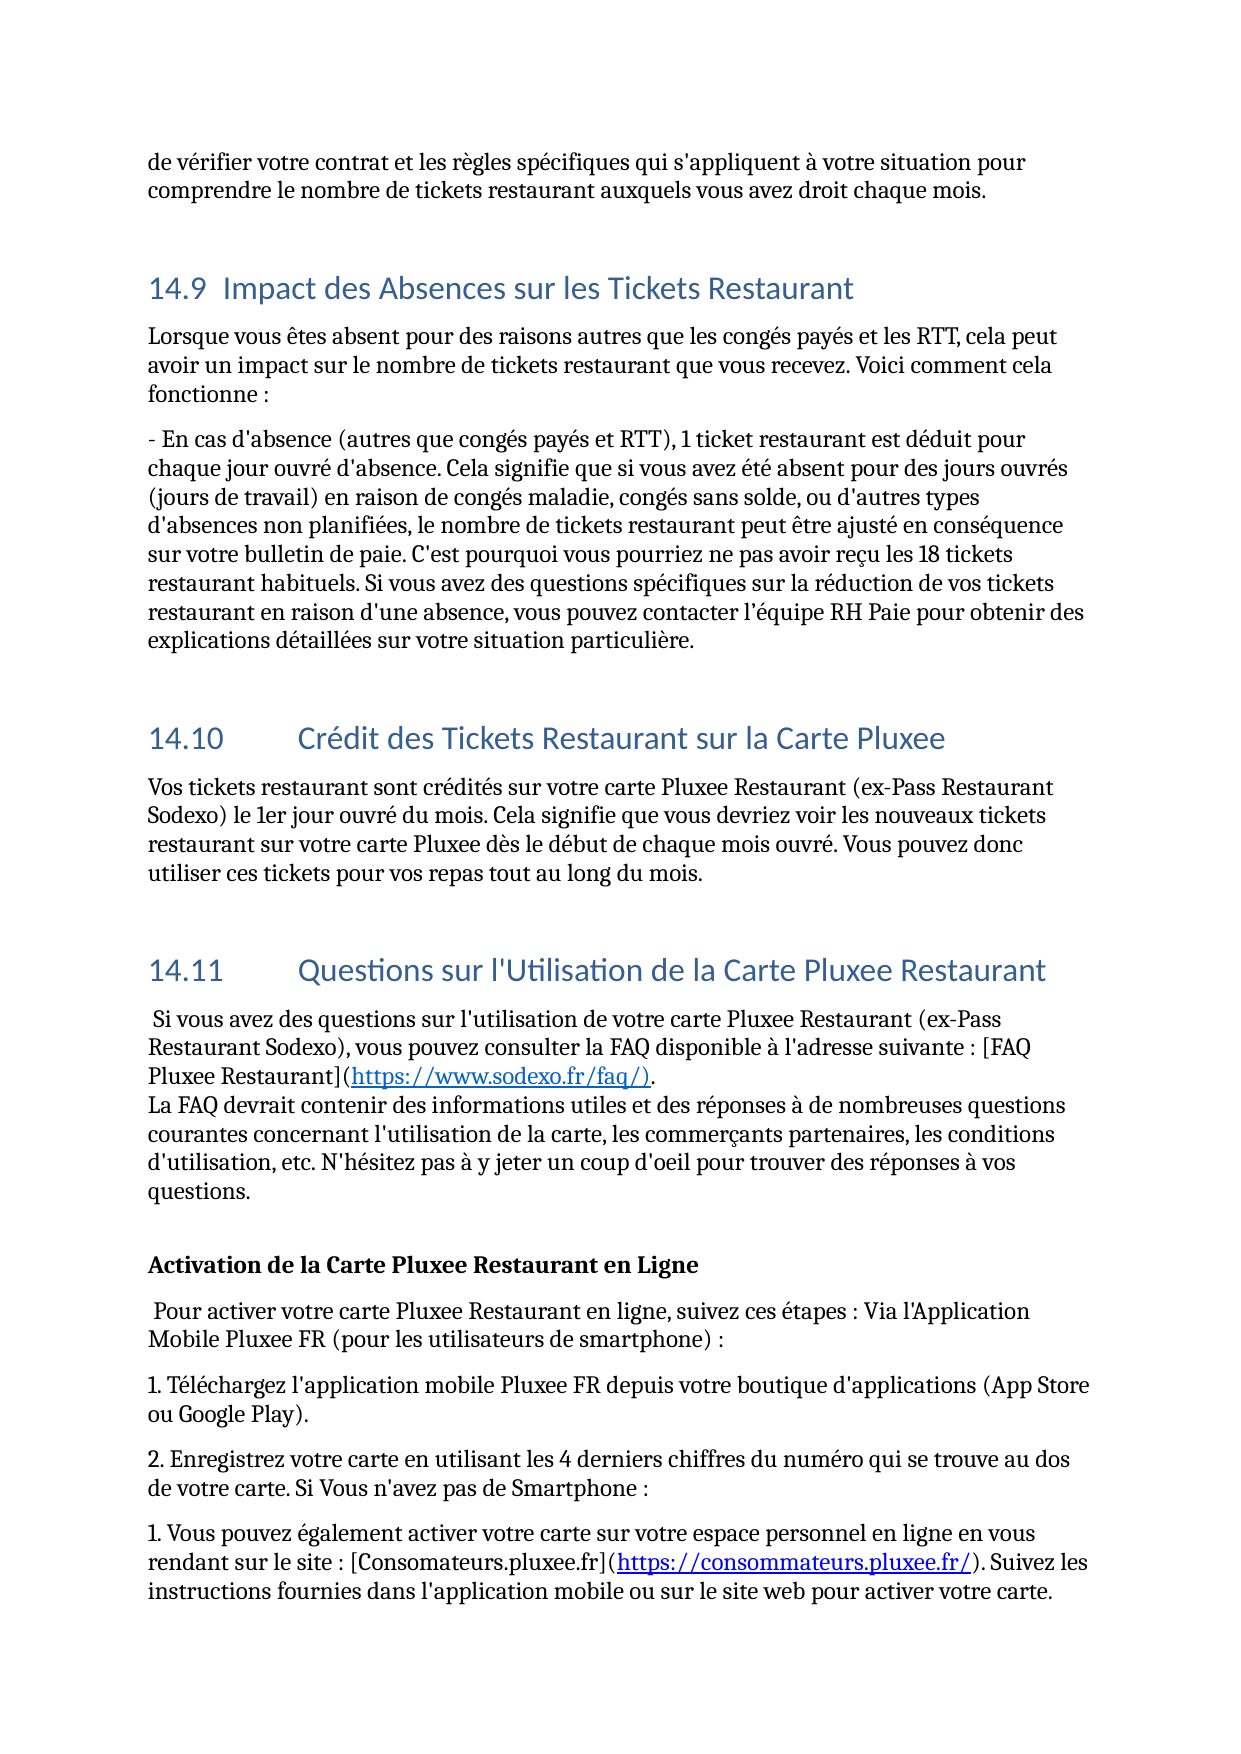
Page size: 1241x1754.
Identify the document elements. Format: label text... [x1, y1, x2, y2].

text Si vous avez des questions sur l'utilisation de votre carte Pluxee Restaurant (ex-Pass Restaurant Sodexo), vous pouvez consulter la FAQ disponible à l'adresse suivante : [FAQ Pluxee Restaurant](https://www.sodexo.fr/faq/). [148, 1004, 1093, 1091]
text Pour activer votre carte Pluxee Restaurant en ligne, suivez ces étapes : Via l'Application Mobile Pluxee FR (pour les utilisateurs de smartphone) : [148, 1297, 1093, 1354]
text 1. Téléchargez l'application mobile Pluxee FR depuis votre boutique d'applications (App Store ou Google Play). [148, 1371, 1093, 1428]
subtitle Questions sur l'Utilisation de la Carte Pluxee Restaurant [148, 949, 1093, 990]
text - En cas d'absence (autres que congés payés et RTT), 1 ticket restaurant est déduit pour chaque jour ouvré d'absence. Cela signifie que si vous avez été absent pour des jours ouvrés (jours de travail) en raison de congés maladie, congés sans solde, ou d'autres types d'absences non planifiées, le nombre de tickets restaurant peut être ajusté en conséquence sur votre bulletin de paie. C'est pourquoi vous pourriez ne pas avoir reçu les 18 tickets restaurant habituels. Si vous avez des questions spécifiques sur la réduction de vos tickets restaurant en raison d'une absence, vous pouvez contacter l’équipe RH Paie pour obtenir des explications détaillées sur votre situation particulière. [148, 425, 1093, 655]
subtitle Crédit des Tickets Restaurant sur la Carte Pluxee [148, 717, 1093, 758]
subtitle Impact des Absences sur les Tickets Restaurant [148, 267, 1093, 308]
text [148, 1519, 1093, 1605]
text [148, 148, 1093, 205]
text Lorsque vous êtes absent pour des raisons autres que les congés payés et les RTT, cela peut avoir un impact sur le nombre de tickets restaurant que vous recevez. Voici comment cela fonctionne : [148, 322, 1093, 408]
text La FAQ devrait contenir des informations utiles et des réponses à de nombreuses questions courantes concernant l'utilisation de la carte, les commerçants partenaires, les conditions d'utilisation, etc. N'hésitez pas à y jeter un coup d'oeil pour trouver des réponses à vos questions. [148, 1091, 1093, 1206]
text 2. Enregistrez votre carte en utilisant les 4 derniers chiffres du numéro qui se trouve au dos de votre carte. Si Vous n'avez pas de Smartphone : [148, 1445, 1093, 1502]
text Vos tickets restaurant sont crédités sur votre carte Pluxee Restaurant (ex-Pass Restaurant Sodexo) le 1er jour ouvré du mois. Cela signifie que vous devriez voir les nouveaux tickets restaurant sur votre carte Pluxee dès le début de chaque mois ouvré. Vous pouvez donc utiliser ces tickets pour vos repas tout au long du mois. [148, 772, 1093, 887]
text Activation de la Carte Pluxee Restaurant en Ligne [148, 1251, 1093, 1280]
